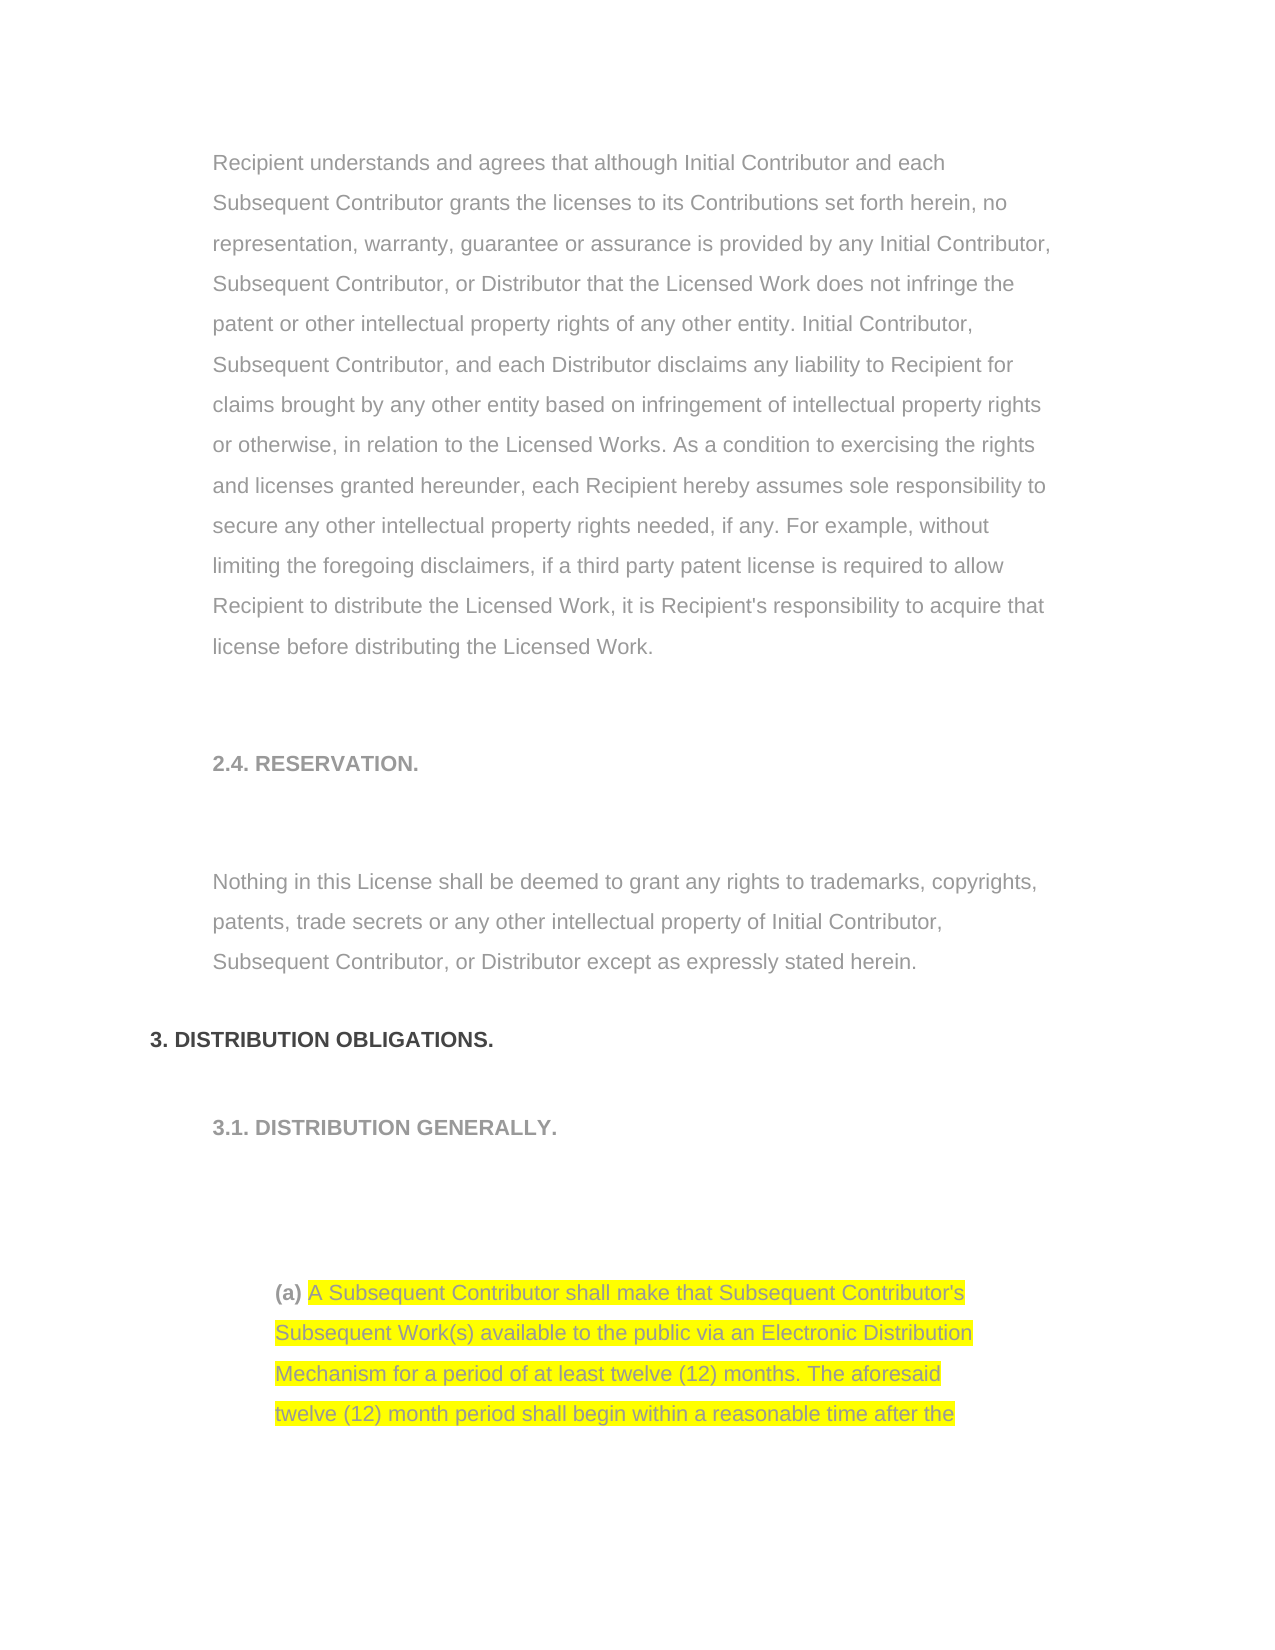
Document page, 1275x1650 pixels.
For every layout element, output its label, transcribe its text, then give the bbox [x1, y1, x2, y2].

text Recipient understands and agrees that although Initial Contributor and each Subsequent Contributor grants the licenses to its Contributions set forth herein, no representation, warranty, guarantee or assurance is provided by any Initial Contributor, Subsequent Contributor, or Distributor that the Licensed Work does not infringe the patent or other intellectual property rights of any other entity. Initial Contributor, Subsequent Contributor, and each Distributor disclaims any liability to Recipient for claims brought by any other entity based on infringement of intellectual property rights or otherwise, in relation to the Licensed Works. As a condition to exercising the rights and licenses granted hereunder, each Recipient hereby assumes sole responsibility to secure any other intellectual property rights needed, if any. For example, without limiting the foregoing disclaimers, if a third party patent license is required to allow Recipient to distribute the Licensed Work, it is Recipient's responsibility to acquire that license before distributing the Licensed Work. [212, 150, 1062, 659]
text 2.4. RESERVATION. [212, 751, 1062, 776]
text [275, 1280, 1000, 1426]
text 3.1. DISTRIBUTION GENERALLY. [212, 1115, 1062, 1140]
text Nothing in this License shall be deemed to grant any rights to trademarks, copyrights, patents, trade secrets or any other intellectual property of Initial Contributor, Subsequent Contributor, or Distributor except as expressly stated herein. [212, 868, 1062, 974]
text 3. DISTRIBUTION OBLIGATIONS. [150, 1027, 1125, 1052]
